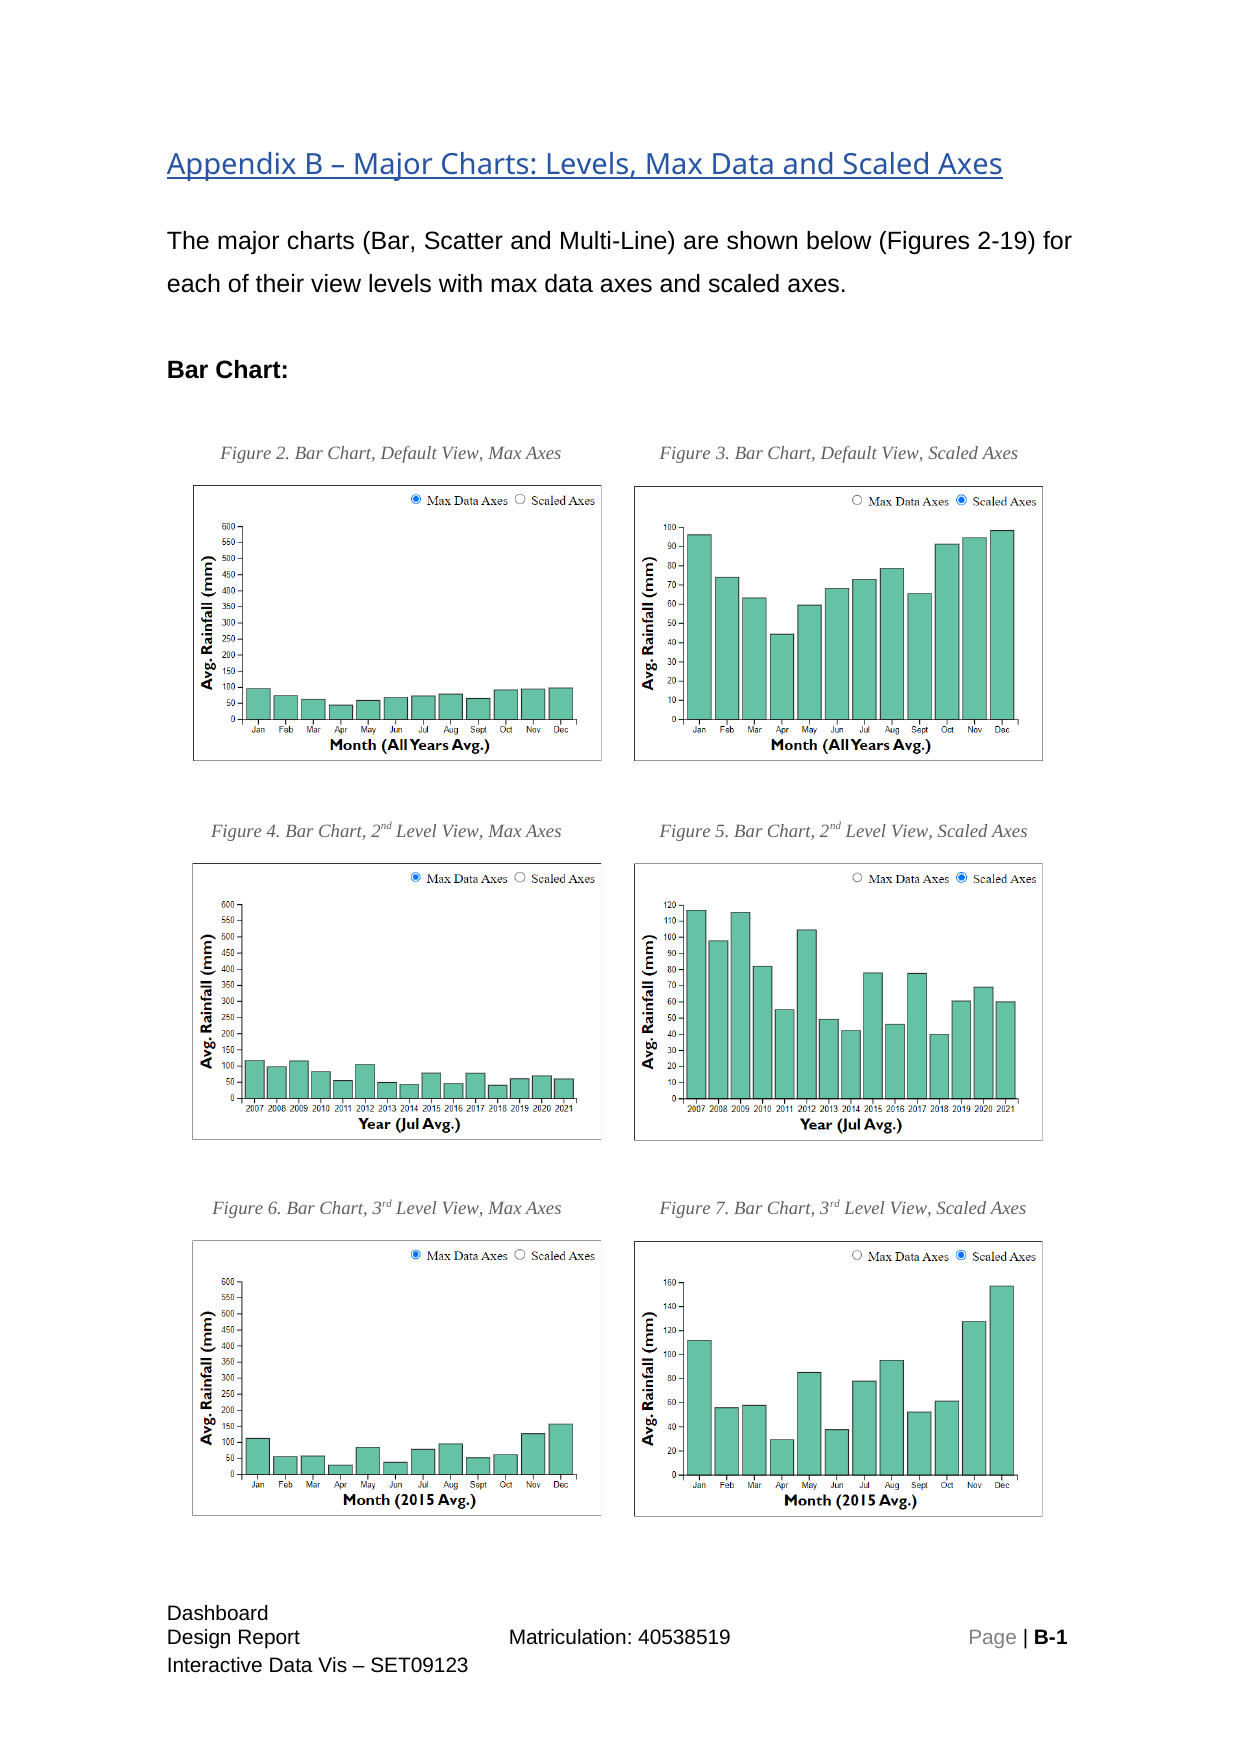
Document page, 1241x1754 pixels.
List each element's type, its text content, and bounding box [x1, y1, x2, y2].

text Bar Chart: [167, 355, 1074, 384]
text Figure 4. Bar Chart, 2nd Level View, Max Axes Figure 5. Bar Chart, 2nd Level View, Scaled Axes [167, 819, 1074, 841]
picture [191, 1239, 602, 1517]
text The major charts (Bar, Scatter and Multi-Line) are shown below (Figures 2-19) for each of their view levels with max data axes and scaled axes. [167, 226, 1074, 298]
picture [191, 862, 602, 1141]
picture [191, 483, 602, 762]
picture [632, 862, 1043, 1141]
picture [632, 1239, 1043, 1517]
picture [632, 484, 1044, 762]
text Figure 6. Bar Chart, 3rd Level View, Max Axes Figure 7. Bar Chart, 3rd Level View, Scaled Axes [167, 1197, 1074, 1218]
subtitle Appendix B – Major Charts: Levels, Max Data and Scaled Axes [167, 143, 1074, 183]
text Figure 2. Bar Chart, Default View, Max Axes Figure 3. Bar Chart, Default View, Scaled Axes [167, 442, 1074, 463]
